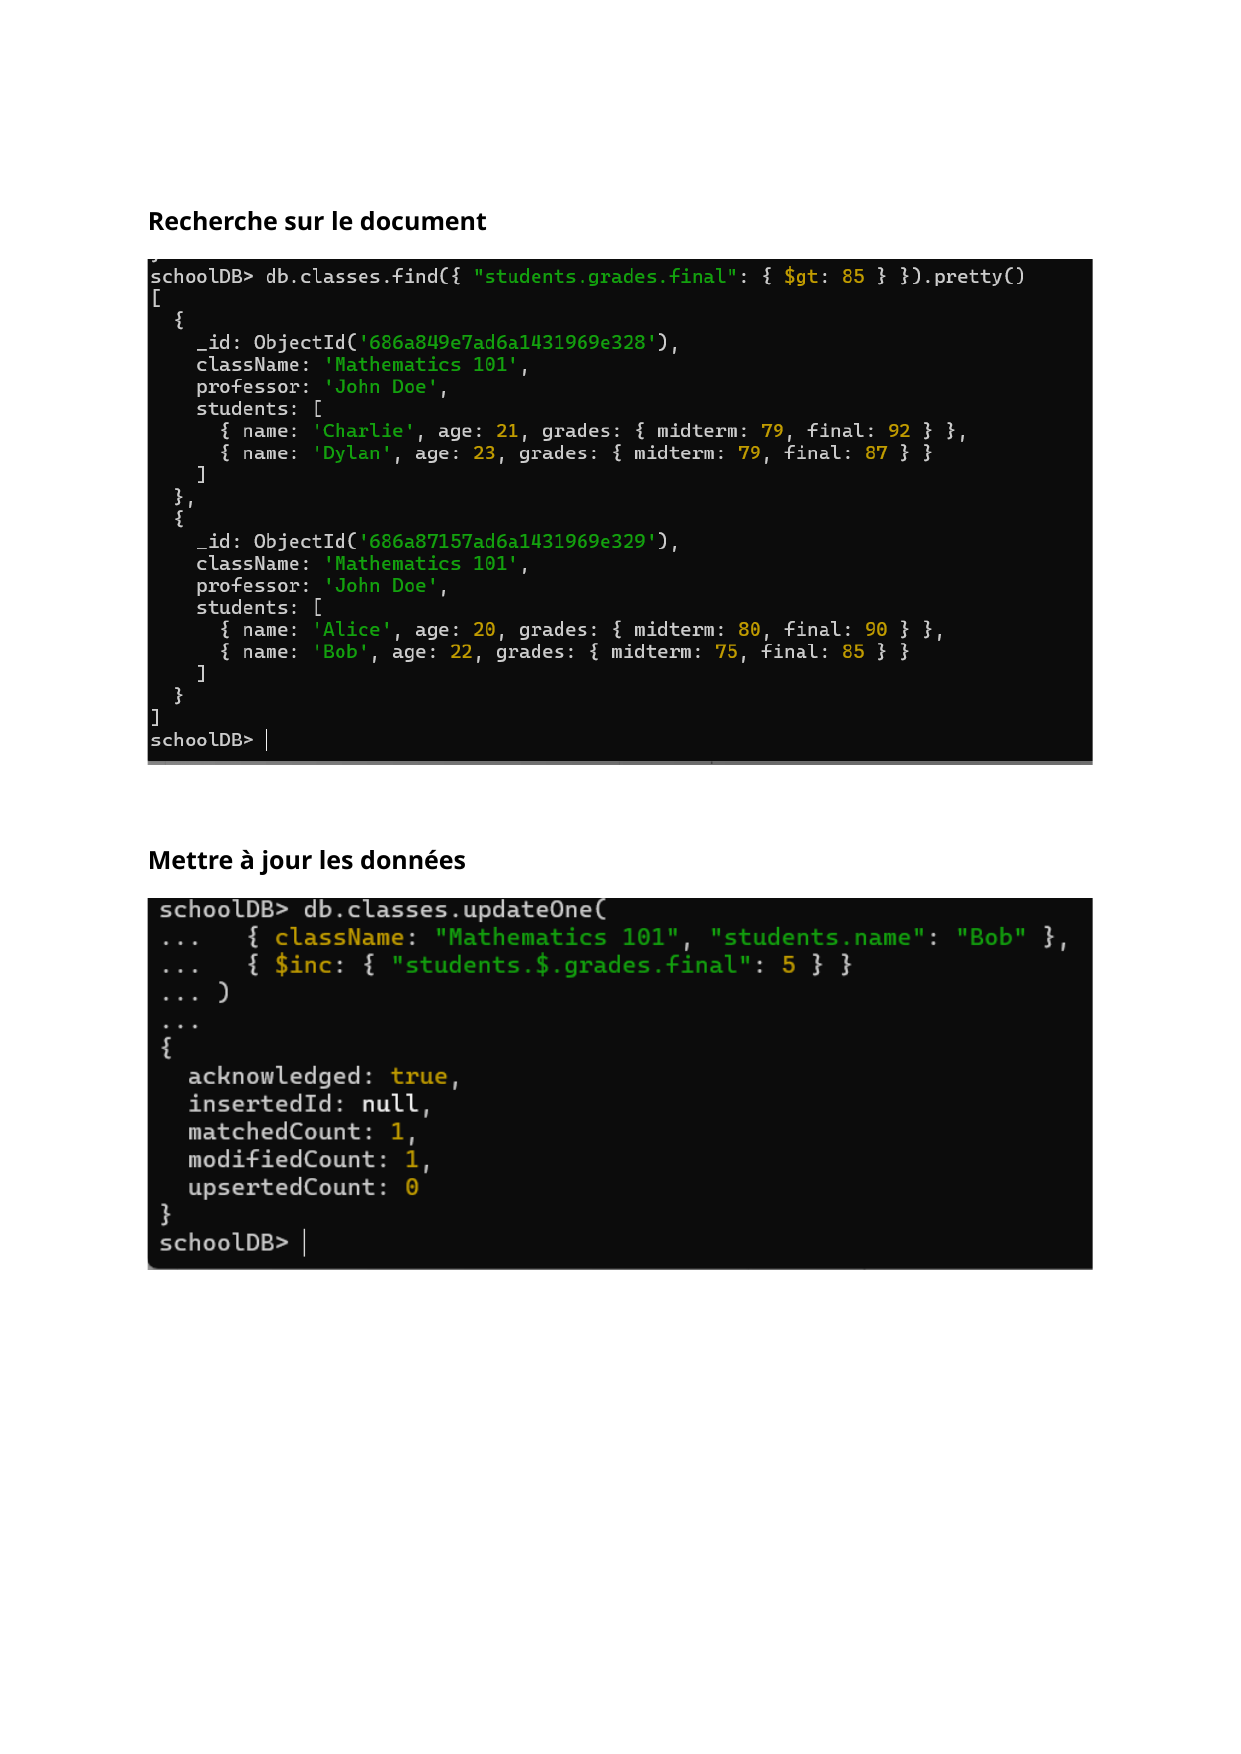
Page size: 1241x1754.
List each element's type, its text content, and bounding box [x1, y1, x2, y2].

picture [147, 898, 1093, 1270]
picture [147, 259, 1093, 765]
text Mettre à jour les données [148, 842, 1093, 877]
text Recherche sur le document [148, 203, 1093, 237]
